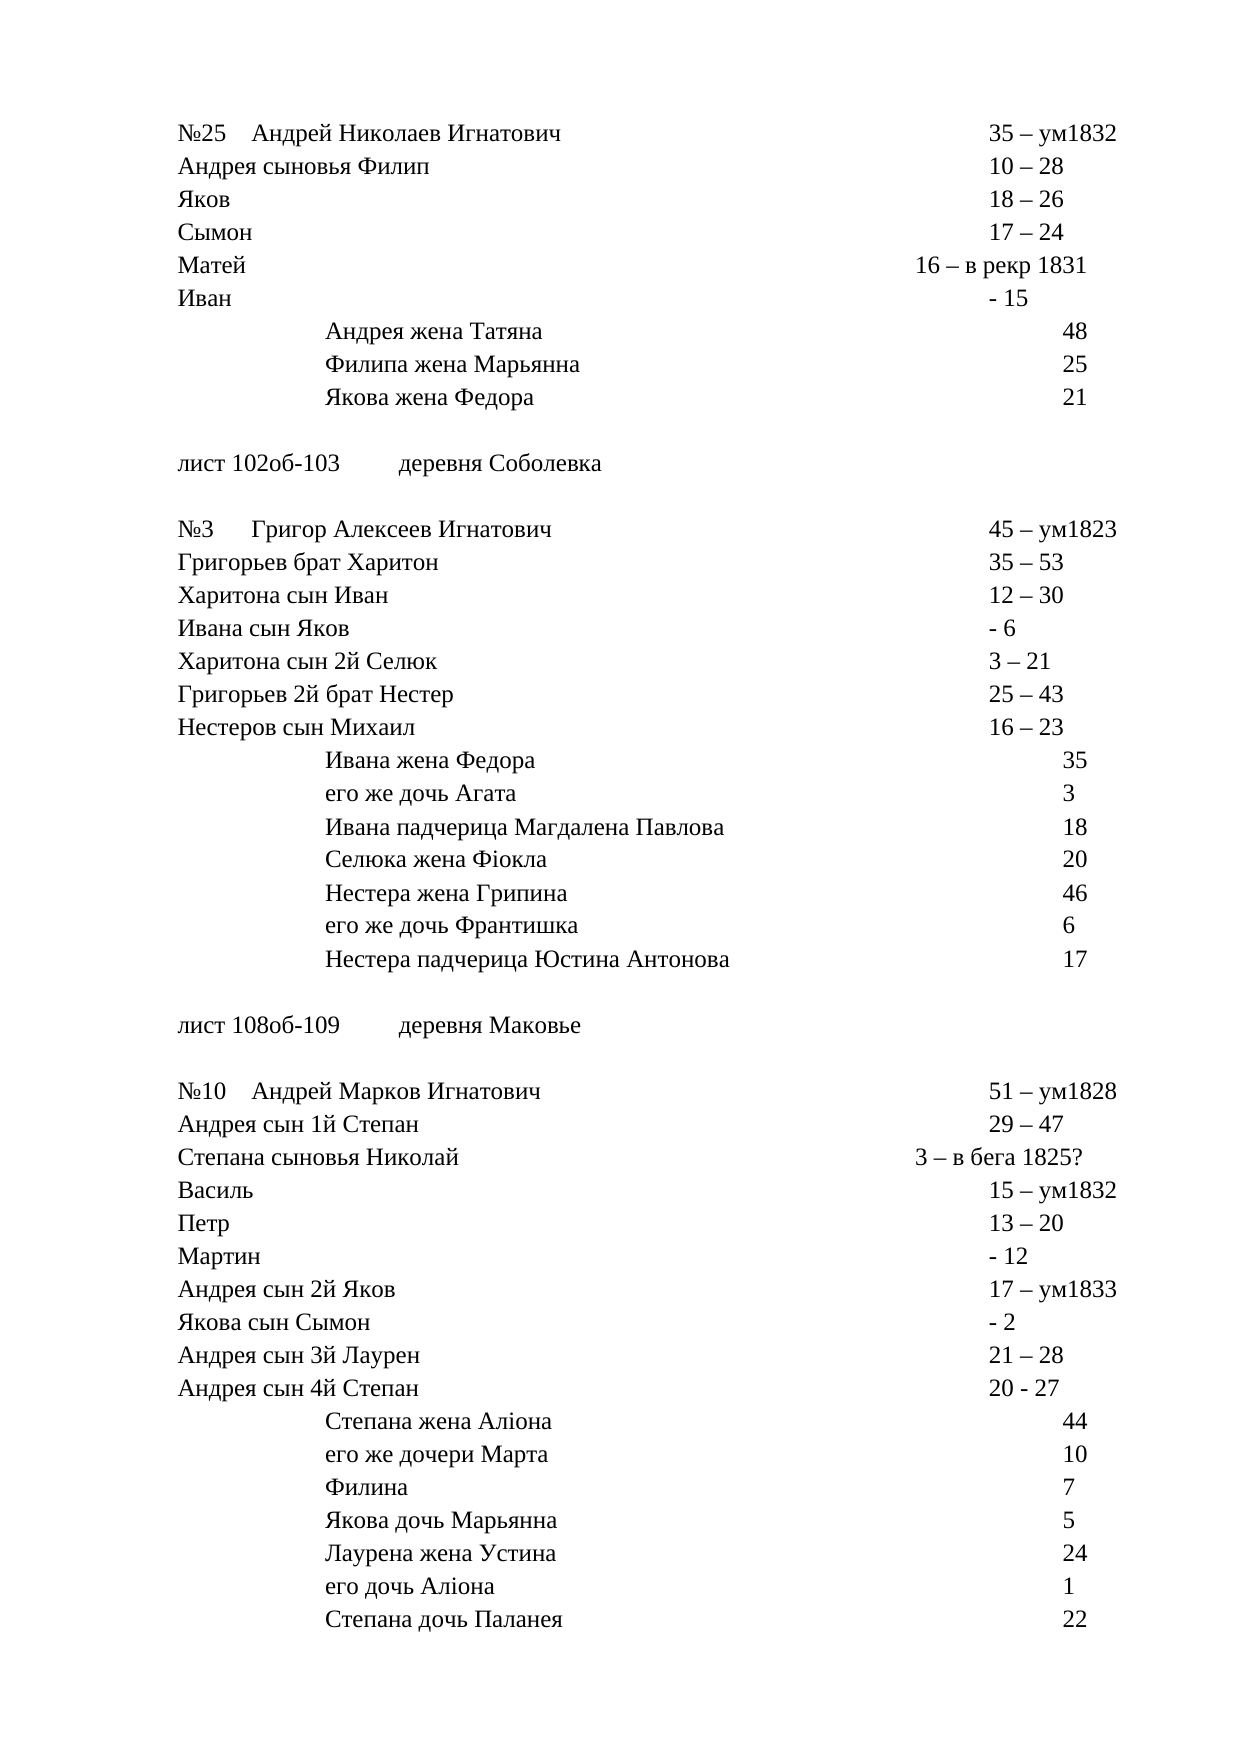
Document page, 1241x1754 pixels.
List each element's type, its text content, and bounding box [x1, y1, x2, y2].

text Андрея сын 4й Степан 20 - 27 [177, 1373, 1152, 1402]
text Ивана сын Яков - 6 [177, 613, 1152, 642]
text Якова сын Сымон - 2 [177, 1307, 1152, 1336]
text Ивана жена Федора 35 [177, 746, 1152, 774]
text Степана сыновья Николай 3 – в бега 1825? [177, 1142, 1152, 1171]
text Филипа жена Марьянна 25 [177, 349, 1152, 378]
text Мартин - 12 [177, 1241, 1152, 1269]
text Матей 16 – в рекр 1831 [177, 250, 1152, 279]
text лист 108об-109 деревня Маковье [177, 1010, 1152, 1038]
text Лаурена жена Устина 24 [177, 1538, 1152, 1567]
text его же дочь Франтишка 6 [177, 911, 1152, 939]
text его же дочь Агата 3 [177, 778, 1152, 807]
text Иван - 15 [177, 283, 1152, 312]
text Яков 18 – 26 [177, 184, 1152, 213]
text Григорьев брат Харитон 35 – 53 [177, 547, 1152, 576]
text Якова дочь Марьянна 5 [177, 1505, 1152, 1534]
text Нестеров сын Михаил 16 – 23 [177, 712, 1152, 741]
text №25 Андрей Николаев Игнатович 35 – ум1832 [177, 118, 1152, 147]
text №3 Григор Алексеев Игнатович 45 – ум1823 [177, 514, 1152, 543]
text Филина 7 [177, 1472, 1152, 1501]
text Ивана падчерица Магдалена Павлова 18 [177, 812, 1152, 840]
text Нестера падчерица Юстина Антонова 17 [177, 944, 1152, 972]
text Андрея сын 1й Степан 29 – 47 [177, 1109, 1152, 1137]
text Григорьев 2й брат Нестер 25 – 43 [177, 679, 1152, 708]
text Андрея сын 3й Лаурен 21 – 28 [177, 1340, 1152, 1369]
text его же дочери Марта 10 [177, 1439, 1152, 1468]
text Степана дочь Паланея 22 [177, 1604, 1152, 1633]
text Андрея сын 2й Яков 17 – ум1833 [177, 1274, 1152, 1303]
text Андрея сыновья Филип 10 – 28 [177, 151, 1152, 180]
text Нестера жена Грипина 46 [177, 878, 1152, 906]
text Петр 13 – 20 [177, 1208, 1152, 1237]
text лист 102об-103 деревня Соболевка [177, 448, 1152, 477]
text Степана жена Алiона 44 [177, 1406, 1152, 1435]
text его дочь Алiона 1 [177, 1571, 1152, 1600]
text Харитона сын 2й Селюк 3 – 21 [177, 646, 1152, 675]
text Селюка жена Фiокла 20 [177, 844, 1152, 873]
text Харитона сын Иван 12 – 30 [177, 580, 1152, 609]
text №10 Андрей Марков Игнатович 51 – ум1828 [177, 1076, 1152, 1104]
text Якова жена Федора 21 [177, 382, 1152, 411]
text Василь 15 – ум1832 [177, 1175, 1152, 1203]
text Андрея жена Татяна 48 [177, 316, 1152, 345]
text Сымон 17 – 24 [177, 217, 1152, 246]
